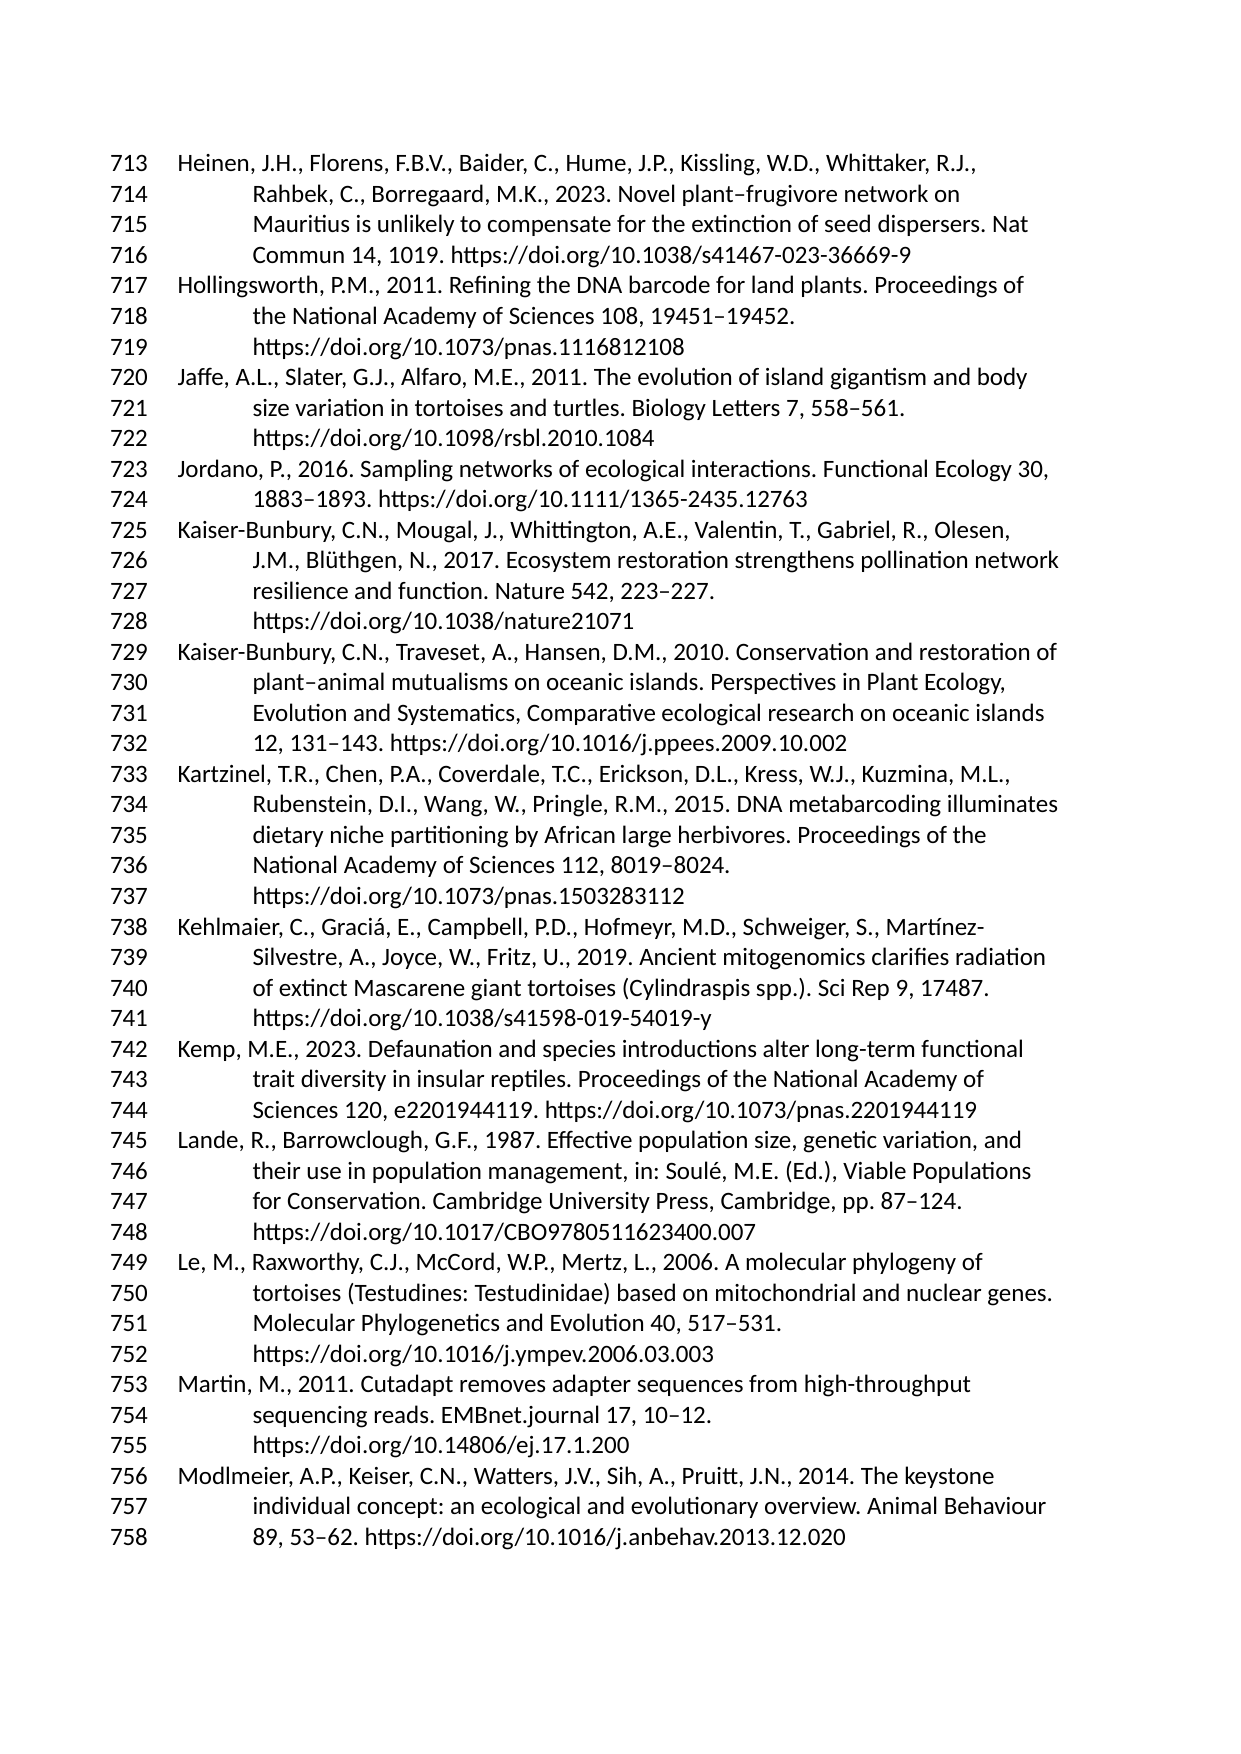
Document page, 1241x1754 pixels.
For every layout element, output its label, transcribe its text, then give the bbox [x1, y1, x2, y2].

text Kemp, M.E., 2023. Defaunation and species introductions alter long-term functional trait diversity in insular reptiles. Proceedings of the National Academy of Sciences 120, e2201944119. https://doi.org/10.1073/pnas.2201944119 [177, 1033, 1063, 1124]
text Le, M., Raxworthy, C.J., McCord, W.P., Mertz, L., 2006. A molecular phylogeny of tortoises (Testudines: Testudinidae) based on mitochondrial and nuclear genes. Molecular Phylogenetics and Evolution 40, 517–531. https://doi.org/10.1016/j.ympev.2006.03.003 [177, 1246, 1063, 1368]
text Hollingsworth, P.M., 2011. Refining the DNA barcode for land plants. Proceedings of the National Academy of Sciences 108, 19451–19452. https://doi.org/10.1073/pnas.1116812108 [177, 270, 1063, 361]
text Kaiser-Bunbury, C.N., Traveset, A., Hansen, D.M., 2010. Conservation and restoration of plant–animal mutualisms on oceanic islands. Perspectives in Plant Ecology, Evolution and Systematics, Comparative ecological research on oceanic islands 12, 131–143. https://doi.org/10.1016/j.ppees.2009.10.002 [177, 636, 1063, 758]
text Kaiser-Bunbury, C.N., Mougal, J., Whittington, A.E., Valentin, T., Gabriel, R., Olesen, J.M., Blüthgen, N., 2017. Ecosystem restoration strengthens pollination network resilience and function. Nature 542, 223–227. https://doi.org/10.1038/nature21071 [177, 514, 1063, 636]
text Lande, R., Barrowclough, G.F., 1987. Effective population size, genetic variation, and their use in population management, in: Soulé, M.E. (Ed.), Viable Populations for Conservation. Cambridge University Press, Cambridge, pp. 87–124. https://doi.org/10.1017/CBO9780511623400.007 [177, 1124, 1063, 1246]
text Kehlmaier, C., Graciá, E., Campbell, P.D., Hofmeyr, M.D., Schweiger, S., Martínez-Silvestre, A., Joyce, W., Fritz, U., 2019. Ancient mitogenomics clarifies radiation of extinct Mascarene giant tortoises (Cylindraspis spp.). Sci Rep 9, 17487. https://doi.org/10.1038/s41598-019-54019-y [177, 911, 1063, 1033]
text Heinen, J.H., Florens, F.B.V., Baider, C., Hume, J.P., Kissling, W.D., Whittaker, R.J., Rahbek, C., Borregaard, M.K., 2023. Novel plant–frugivore network on Mauritius is unlikely to compensate for the extinction of seed dispersers. Nat Commun 14, 1019. https://doi.org/10.1038/s41467-023-36669-9 [177, 148, 1063, 270]
text Modlmeier, A.P., Keiser, C.N., Watters, J.V., Sih, A., Pruitt, J.N., 2014. The keystone individual concept: an ecological and evolutionary overview. Animal Behaviour 89, 53–62. https://doi.org/10.1016/j.anbehav.2013.12.020 [177, 1460, 1063, 1552]
text Kartzinel, T.R., Chen, P.A., Coverdale, T.C., Erickson, D.L., Kress, W.J., Kuzmina, M.L., Rubenstein, D.I., Wang, W., Pringle, R.M., 2015. DNA metabarcoding illuminates dietary niche partitioning by African large herbivores. Proceedings of the National Academy of Sciences 112, 8019–8024. https://doi.org/10.1073/pnas.1503283112 [177, 758, 1063, 911]
text Jaffe, A.L., Slater, G.J., Alfaro, M.E., 2011. The evolution of island gigantism and body size variation in tortoises and turtles. Biology Letters 7, 558–561. https://doi.org/10.1098/rsbl.2010.1084 [177, 361, 1063, 453]
text Martin, M., 2011. Cutadapt removes adapter sequences from high-throughput sequencing reads. EMBnet.journal 17, 10–12. https://doi.org/10.14806/ej.17.1.200 [177, 1368, 1063, 1460]
text Jordano, P., 2016. Sampling networks of ecological interactions. Functional Ecology 30, 1883–1893. https://doi.org/10.1111/1365-2435.12763 [177, 453, 1063, 514]
